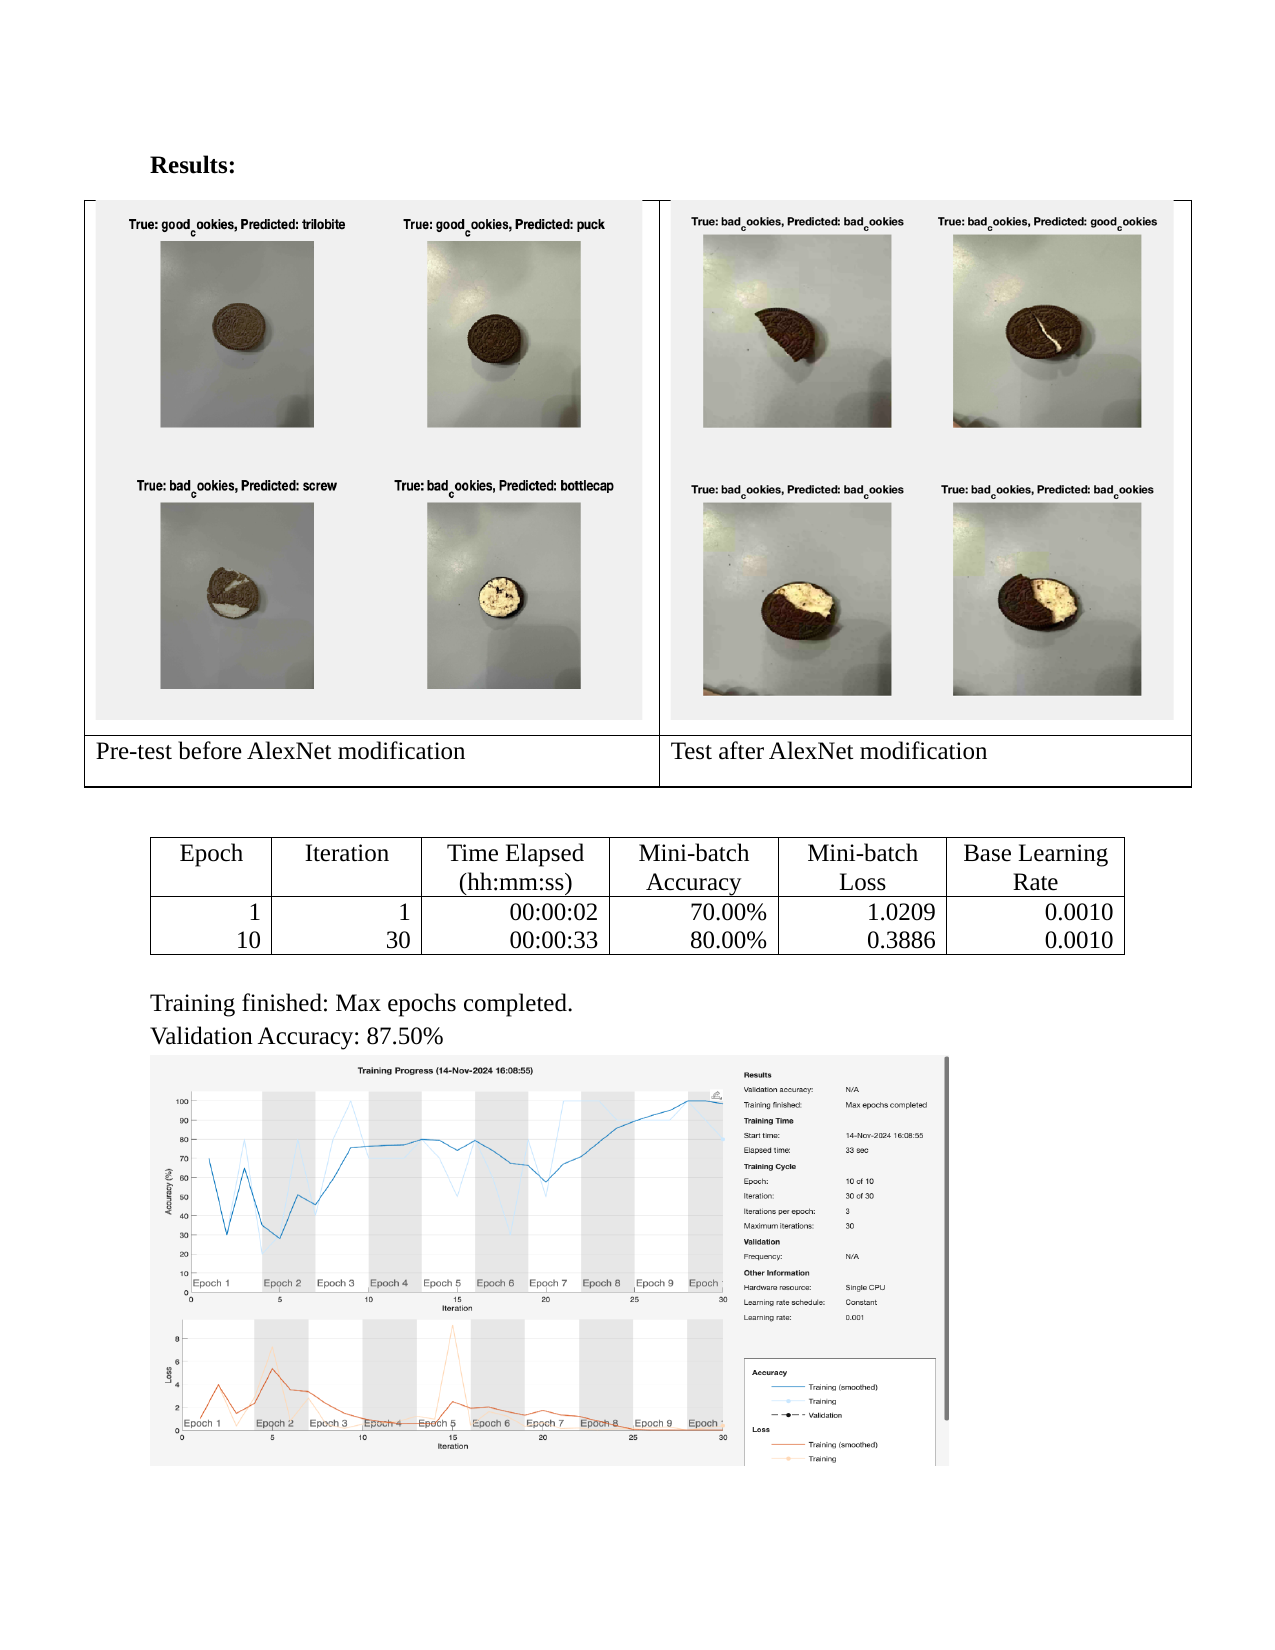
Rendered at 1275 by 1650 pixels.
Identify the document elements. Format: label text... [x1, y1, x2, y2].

picture [670, 200, 1174, 720]
table_header Epoch [151, 838, 271, 896]
table_cell 1 10 [151, 897, 271, 954]
table_cell Test after AlexNet modification [660, 736, 1191, 786]
table_header [660, 201, 1191, 735]
picture [150, 1055, 950, 1466]
table_cell 1.0209 0.3886 [779, 897, 946, 954]
table_header [85, 201, 659, 735]
table_cell 70.00% 80.00% [610, 897, 778, 954]
table_header Mini-batch Accuracy [610, 838, 778, 896]
text Results: [150, 150, 1125, 179]
table_cell Pre-test before AlexNet modification [85, 736, 659, 786]
table_header Time Elapsed (hh:mm:ss) [422, 838, 609, 896]
table_header Base Learning Rate [947, 838, 1124, 896]
table_cell 0.0010 0.0010 [947, 897, 1124, 954]
table_header Mini-batch Loss [779, 838, 946, 896]
table_header Iteration [272, 838, 421, 896]
picture [95, 200, 643, 720]
table_cell 1 30 [272, 897, 421, 954]
table_cell 00:00:02 00:00:33 [422, 897, 609, 954]
